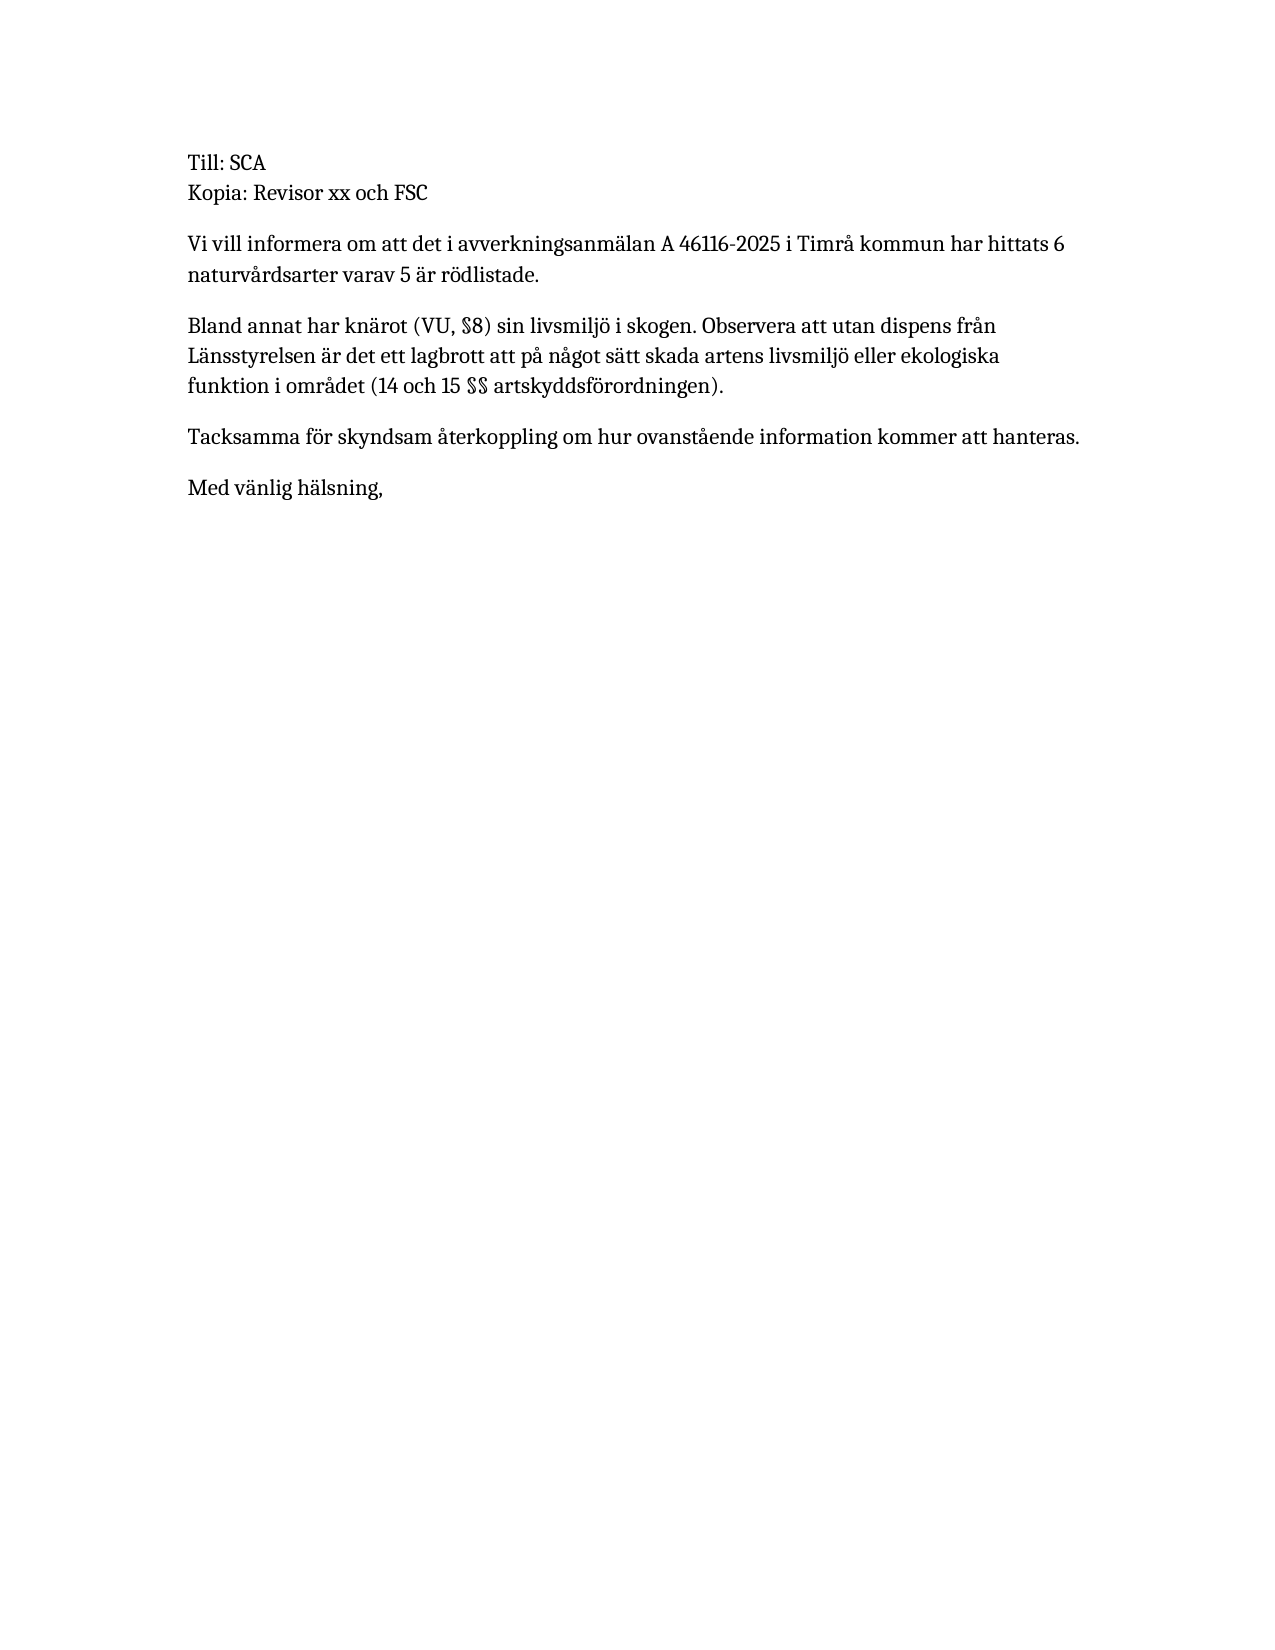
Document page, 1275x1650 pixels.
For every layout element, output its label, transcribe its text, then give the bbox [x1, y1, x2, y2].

text Vi vill informera om att det i avverkningsanmälan A 46116-2025 i Timrå kommun har hittats 6 naturvårdsarter varav 5 är rödlistade. [187, 231, 1087, 288]
text Bland annat har knärot (VU, §8) sin livsmiljö i skogen. Observera att utan dispens från Länsstyrelsen är det ett lagbrott att på något sätt skada artens livsmiljö eller ekologiska funktion i området (14 och 15 §§ artskyddsförordningen). [187, 312, 1087, 399]
text Tacksamma för skyndsam återkoppling om hur ovanstående information kommer att hanteras. [187, 424, 1087, 450]
text Till: SCA Kopia: Revisor xx och FSC [187, 150, 1087, 207]
text Med vänlig hälsning, [187, 475, 1087, 532]
